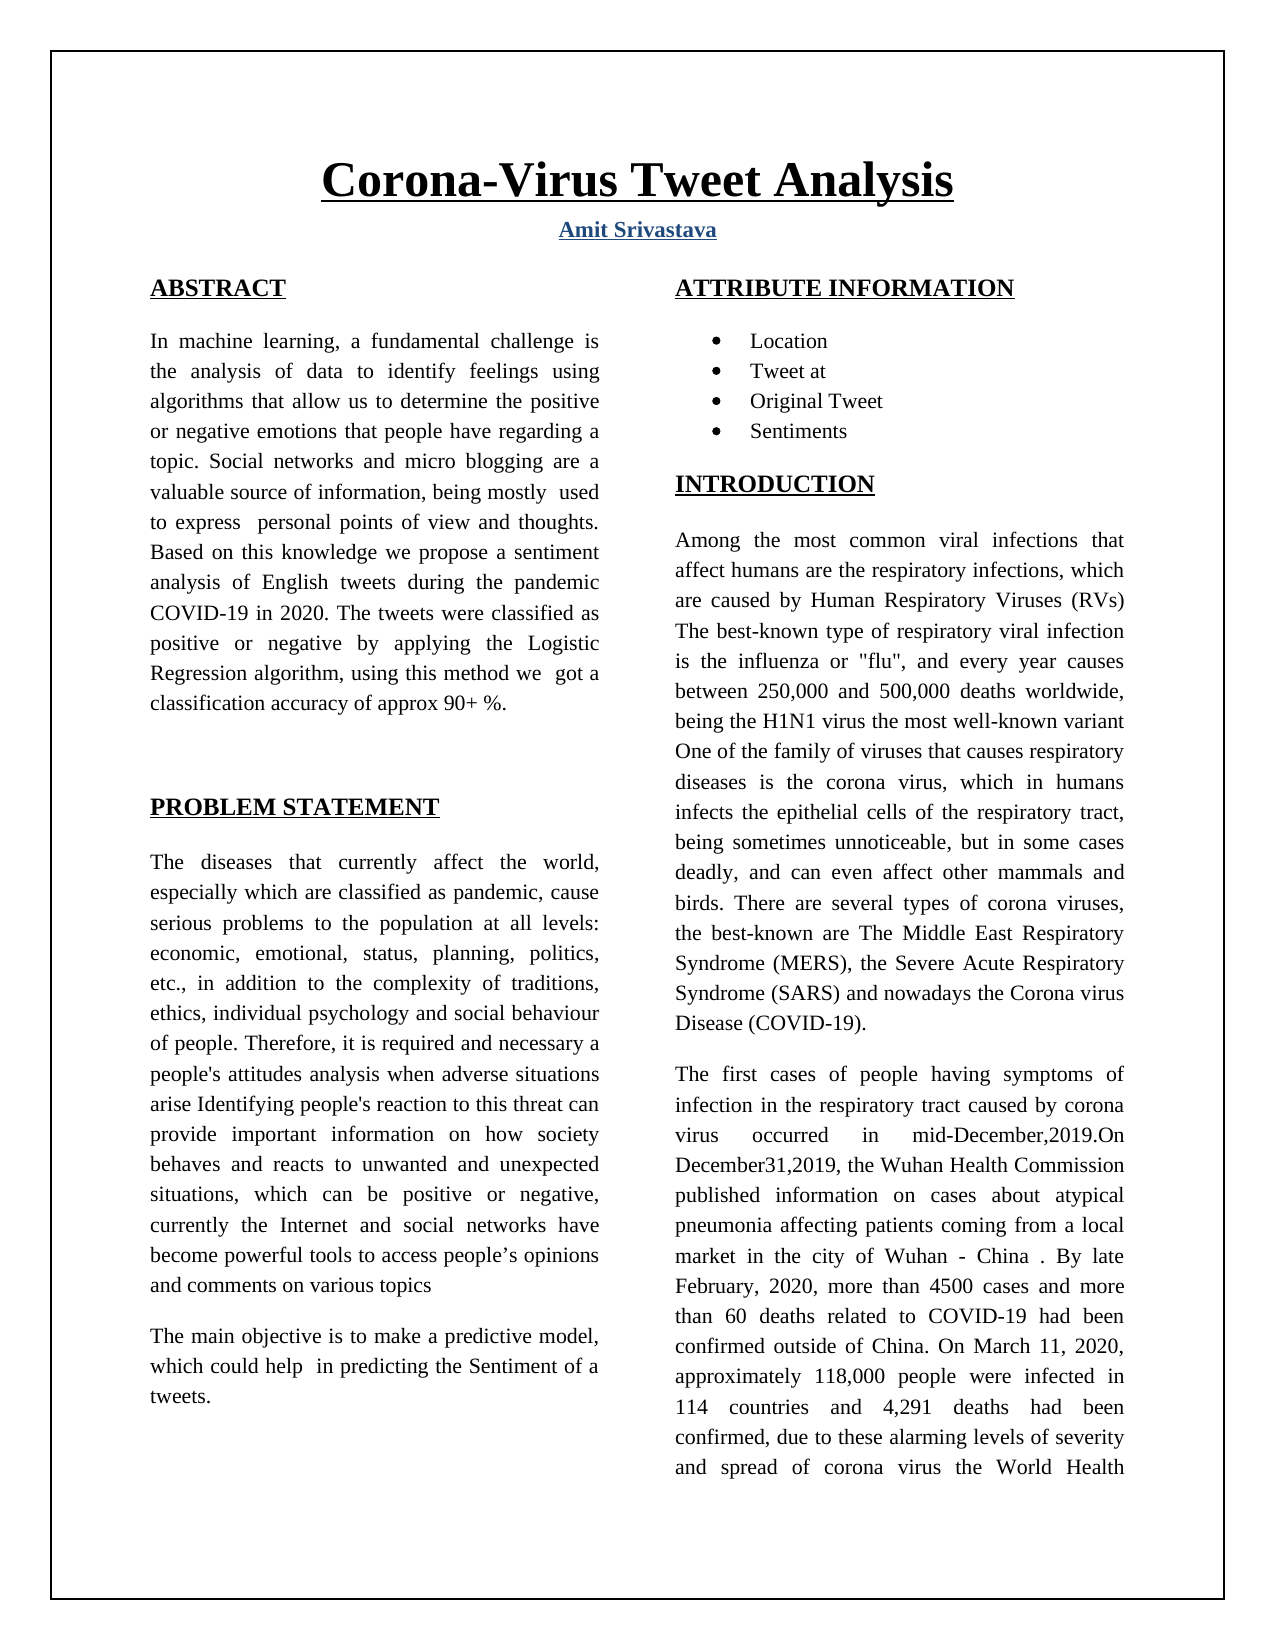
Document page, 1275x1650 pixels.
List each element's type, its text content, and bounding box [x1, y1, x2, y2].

text Among the most common viral infections that affect humans are the respiratory infections, which are caused by Human Respiratory Viruses (RVs) The best-known type of respiratory viral infection is the influenza or "flu", and every year causes between 250,000 and 500,000 deaths worldwide, being the H1N1 virus the most well-known variant One of the family of viruses that causes respiratory diseases is the corona virus, which in humans infects the epithelial cells of the respiratory tract, being sometimes unnoticeable, but in some cases deadly, and can even affect other mammals and birds. There are several types of corona viruses, the best-known are The Middle East Respiratory Syndrome (MERS), the Severe Acute Respiratory Syndrome (SARS) and nowadays the Corona virus Disease (COVID-19). [675, 527, 1125, 1036]
text In machine learning, a fundamental challenge is the analysis of data to identify feelings using algorithms that allow us to determine the positive or negative emotions that people have regarding a topic. Social networks and micro blogging are a valuable source of information, being mostly used to express personal points of view and thoughts. Based on this knowledge we propose a sentiment analysis of English tweets during the pandemic COVID-19 in 2020. The tweets were classified as positive or negative by applying the Logistic Regression algorithm, using this method we got a classification accuracy of approx 90+ %. [150, 328, 600, 715]
text The diseases that currently affect the world, especially which are classified as pandemic, cause serious problems to the population at all levels: economic, emotional, status, planning, politics, etc., in addition to the complexity of traditions, ethics, individual psychology and social behaviour of people. Therefore, it is required and necessary a people's attitudes analysis when adverse situations arise Identifying people's reaction to this threat can provide important information on how society behaves and reacts to unwanted and unexpected situations, which can be positive or negative, currently the Internet and social networks have become powerful tools to access people’s opinions and comments on various topics [150, 849, 600, 1297]
list Sentiments [712, 418, 1125, 444]
list Location [712, 328, 1125, 353]
list Tweet at [712, 358, 1125, 383]
text ATTRIBUTE INFORMATION [675, 273, 1125, 301]
text Amit Srivastava [150, 216, 1125, 242]
text INTRODUCTION [675, 469, 1125, 498]
text Corona-Virus Tweet Analysis [150, 150, 1125, 207]
text The main objective is to make a predictive model, which could help in predicting the Sentiment of a tweets. [150, 1323, 600, 1409]
text PROBLEM STATEMENT [150, 792, 600, 820]
text ABSTRACT [150, 273, 600, 301]
list Original Tweet [712, 388, 1125, 413]
